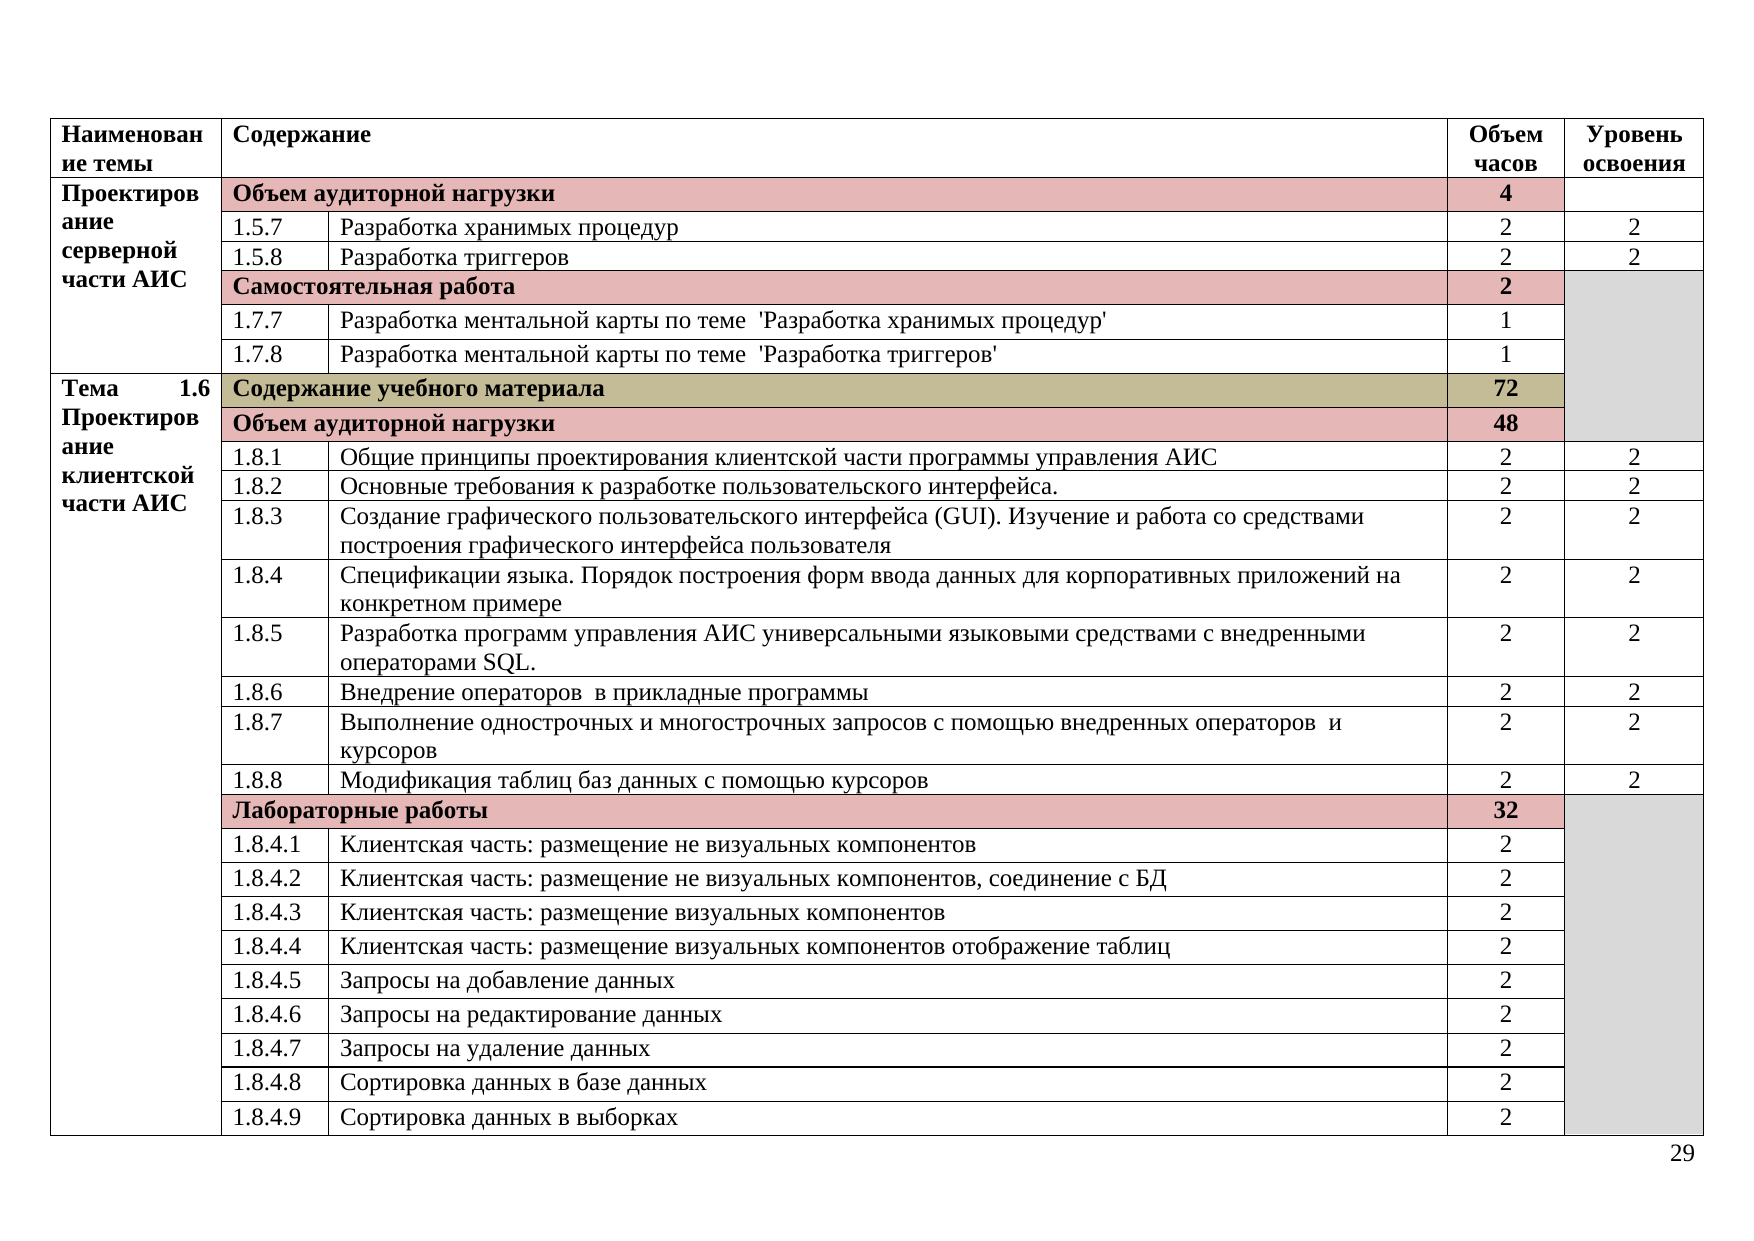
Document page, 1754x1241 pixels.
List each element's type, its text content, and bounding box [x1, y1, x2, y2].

table_cell 2 [1448, 618, 1564, 676]
table_cell 1.8.3 [222, 501, 328, 559]
table_header Объем часов [1448, 119, 1564, 177]
table_cell Модификация таблиц баз данных с помощью курсоров [329, 765, 1447, 794]
table_cell 2 [1448, 1102, 1564, 1134]
table_header Наименование темы [51, 119, 221, 177]
table_cell 2 [1448, 677, 1564, 706]
table_cell 2 [1565, 618, 1703, 676]
table_cell Внедрение операторов в прикладные программы [329, 677, 1447, 706]
table_cell 1.8.4.4 [222, 931, 328, 964]
table_cell [1565, 271, 1703, 441]
table_cell 2 [1448, 765, 1564, 794]
table_cell Клиентская часть: размещение не визуальных компонентов, соединение с БД [329, 863, 1447, 896]
table_cell Содержание учебного материала [222, 374, 1447, 407]
table_cell 72 [1448, 374, 1564, 407]
table_cell 2 [1565, 442, 1703, 470]
table_cell 2 [1448, 471, 1564, 500]
table_cell 2 [1448, 1068, 1564, 1101]
table_cell Общие принципы проектирования клиентской части программы управления АИС [329, 442, 1447, 470]
table_cell 1.8.4.2 [222, 863, 328, 896]
table_cell 1.5.8 [222, 242, 328, 270]
table_cell 2 [1448, 863, 1564, 896]
table_cell 1.8.2 [222, 471, 328, 500]
table_cell Выполнение однострочных и многострочных запросов с помощью внедренных операторов и курсоров [329, 707, 1447, 764]
table_cell 2 [1565, 707, 1703, 764]
table_cell 2 [1448, 897, 1564, 930]
table_cell [1565, 795, 1703, 1134]
table_cell 2 [1448, 1034, 1564, 1066]
table_cell 1 [1448, 305, 1564, 338]
table_cell 2 [1448, 242, 1564, 270]
table_cell Клиентская часть: размещение не визуальных компонентов [329, 829, 1447, 862]
table_cell 1.8.4.9 [222, 1102, 328, 1134]
table_cell 48 [1448, 408, 1564, 441]
table_cell Клиентская часть: размещение визуальных компонентов отображение таблиц [329, 931, 1447, 964]
table_cell 1.8.4.8 [222, 1068, 328, 1101]
table_cell 1.5.7 [222, 212, 328, 241]
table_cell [51, 178, 221, 372]
table_cell Запросы на редактирование данных [329, 999, 1447, 1032]
table_cell Сортировка данных в выборках [329, 1102, 1447, 1134]
table_cell 2 [1448, 271, 1564, 304]
table_cell 1.8.6 [222, 677, 328, 706]
table_cell 1.8.4.7 [222, 1034, 328, 1066]
table_cell 2 [1565, 212, 1703, 241]
table_cell 2 [1448, 212, 1564, 241]
table_cell 1.8.4.5 [222, 965, 328, 998]
table_cell 1.8.4.3 [222, 897, 328, 930]
table_cell 2 [1448, 501, 1564, 559]
table_cell 2 [1448, 442, 1564, 470]
table_header Уровень освоения [1565, 119, 1703, 177]
table_cell Самостоятельная работа [222, 271, 1447, 304]
table_cell 2 [1448, 931, 1564, 964]
table_cell Разработка ментальной карты по теме 'Разработка триггеров' [329, 340, 1447, 372]
table_cell Разработка ментальной карты по теме 'Разработка хранимых процедур' [329, 305, 1447, 338]
table_cell Клиентская часть: размещение визуальных компонентов [329, 897, 1447, 930]
table_cell 1.8.7 [222, 707, 328, 764]
table_cell 1.8.4.6 [222, 999, 328, 1032]
table_cell Сортировка данных в базе данных [329, 1068, 1447, 1101]
table_cell Запросы на удаление данных [329, 1034, 1447, 1066]
table_cell 1.7.7 [222, 305, 328, 338]
table_cell 1.8.4 [222, 560, 328, 617]
table_cell Разработка хранимых процедур [329, 212, 1447, 241]
table_cell 1.8.4.1 [222, 829, 328, 862]
table_cell Спецификации языка. Порядок построения форм ввода данных для корпоративных приложений на конкретном примере [329, 560, 1447, 617]
table_cell Разработка программ управления АИС универсальными языковыми средствами с внедренными операторами SQL. [329, 618, 1447, 676]
table_cell 1 [1448, 340, 1564, 372]
table_cell 2 [1448, 829, 1564, 862]
table_cell Объем аудиторной нагрузки [222, 178, 1447, 211]
table_cell 4 [1448, 178, 1564, 211]
table_cell Запросы на добавление данных [329, 965, 1447, 998]
table_header Содержание [222, 119, 1447, 177]
table_cell 1.7.8 [222, 340, 328, 372]
table_cell 2 [1565, 501, 1703, 559]
table_cell 1.8.5 [222, 618, 328, 676]
table_cell Объем аудиторной нагрузки [222, 408, 1447, 441]
table_cell 32 [1448, 795, 1564, 828]
table_cell 2 [1448, 999, 1564, 1032]
table_cell 2 [1565, 677, 1703, 706]
table_cell 2 [1448, 965, 1564, 998]
table_cell Лабораторные работы [222, 795, 1447, 828]
table_cell 2 [1565, 471, 1703, 500]
table_cell 2 [1565, 560, 1703, 617]
table_cell Разработка триггеров [329, 242, 1447, 270]
table_cell 1.8.8 [222, 765, 328, 794]
table_cell Основные требования к разработке пользовательского интерфейса. [329, 471, 1447, 500]
table_cell 2 [1565, 765, 1703, 794]
table_cell 1.8.1 [222, 442, 328, 470]
table_cell 2 [1448, 560, 1564, 617]
table_cell Создание графического пользовательского интерфейса (GUI). Изучение и работа со средствами построения графического интерфейса пользователя [329, 501, 1447, 559]
table_cell Тема 1.6 Проектирование клиентской части АИС [51, 374, 221, 1134]
table_cell 2 [1565, 242, 1703, 270]
table_cell 2 [1448, 707, 1564, 764]
